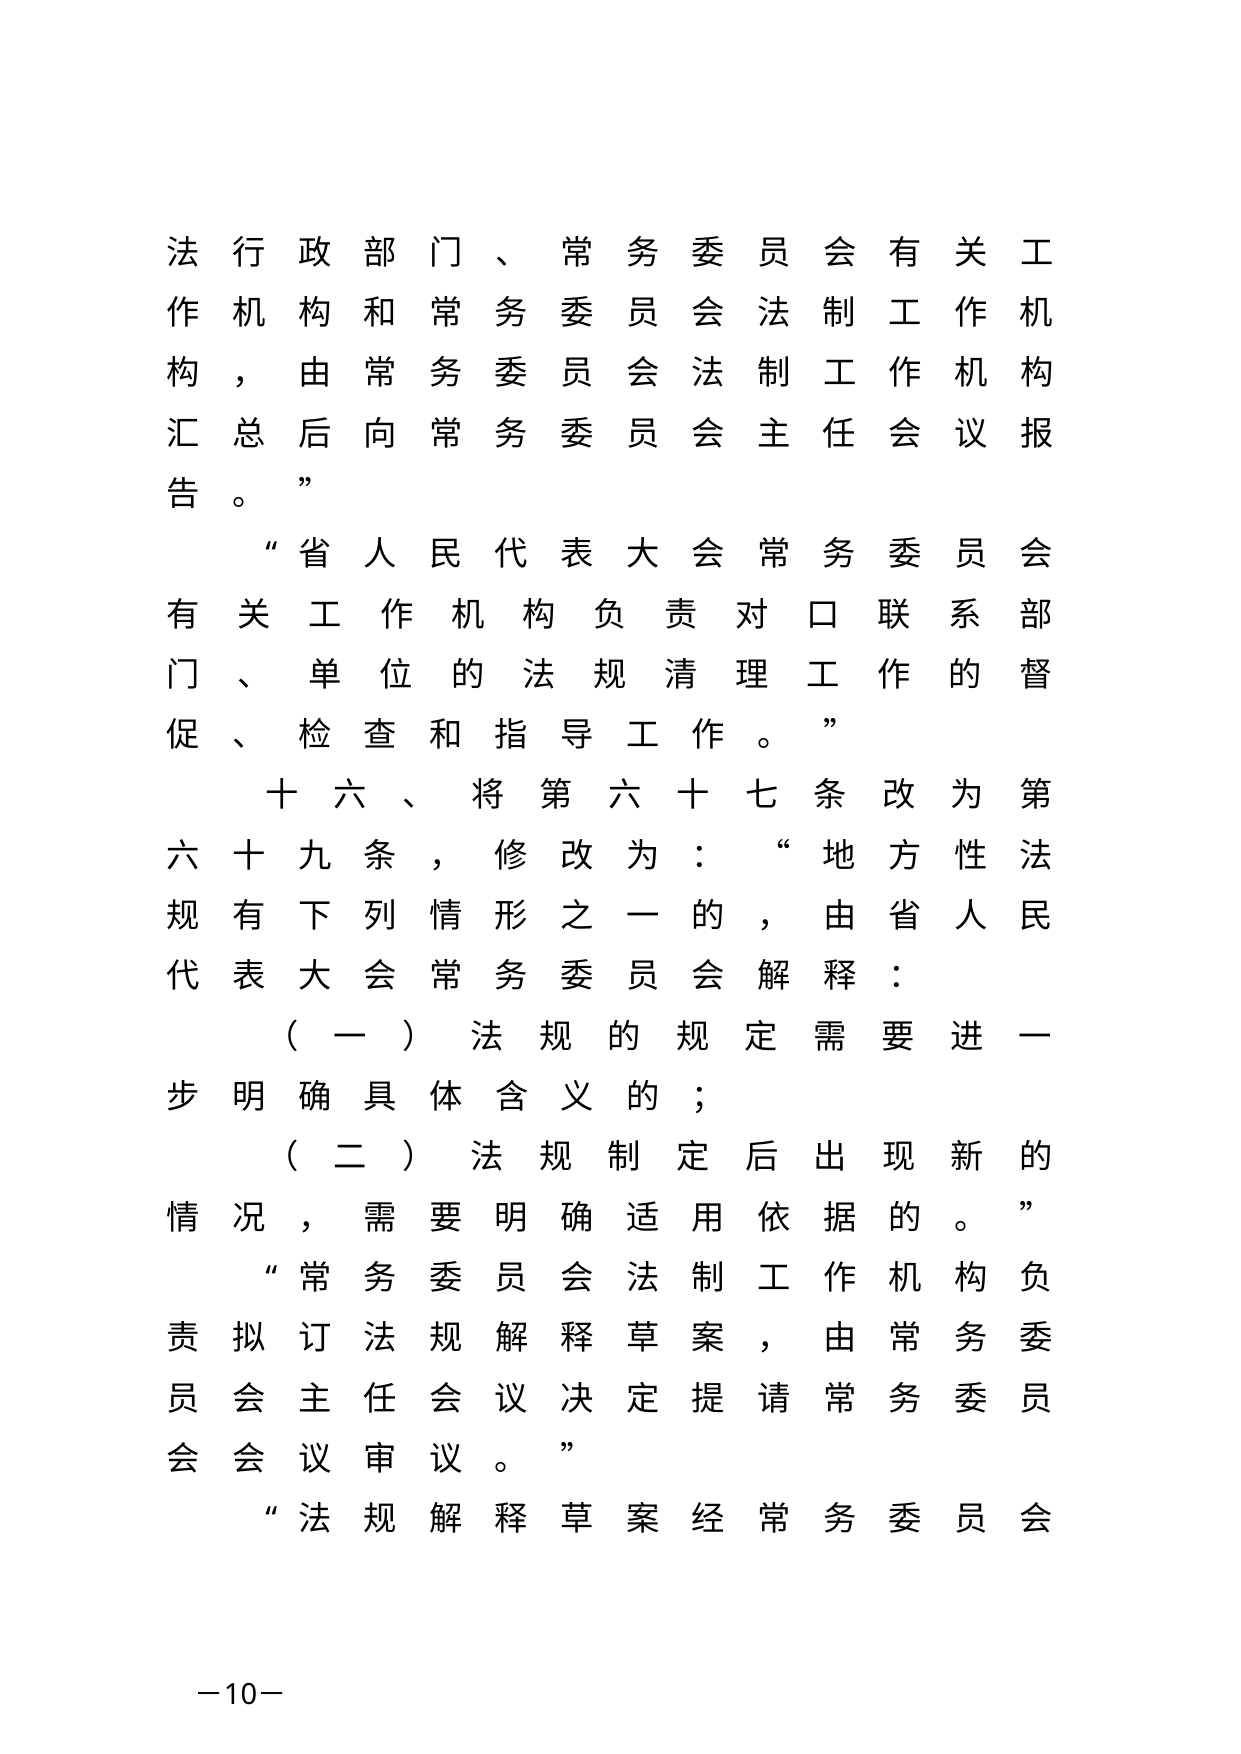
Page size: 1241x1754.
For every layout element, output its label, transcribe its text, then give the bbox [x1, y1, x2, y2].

text （二）法规制定后出现新的情况，需要明确适用依据的。” [167, 1124, 1085, 1245]
text “常务委员会法制工作机构负责拟订法规解释草案，由常务委员会主任会议决定提请常务委员会会议审议。” [167, 1245, 1085, 1486]
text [167, 1486, 1085, 1546]
text 十六、将第六十七条改为第六十九条，修改为：“地方性法规有下列情形之一的，由省人民代表大会常务委员会解释： [167, 762, 1085, 1003]
text “省人民代表大会常务委员会有关工作机构负责对口联系部门、单位的法规清理工作的督促、检查和指导工作。” [167, 521, 1085, 762]
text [167, 219, 1085, 521]
text （一）法规的规定需要进一步明确具体含义的； [167, 1003, 1085, 1124]
